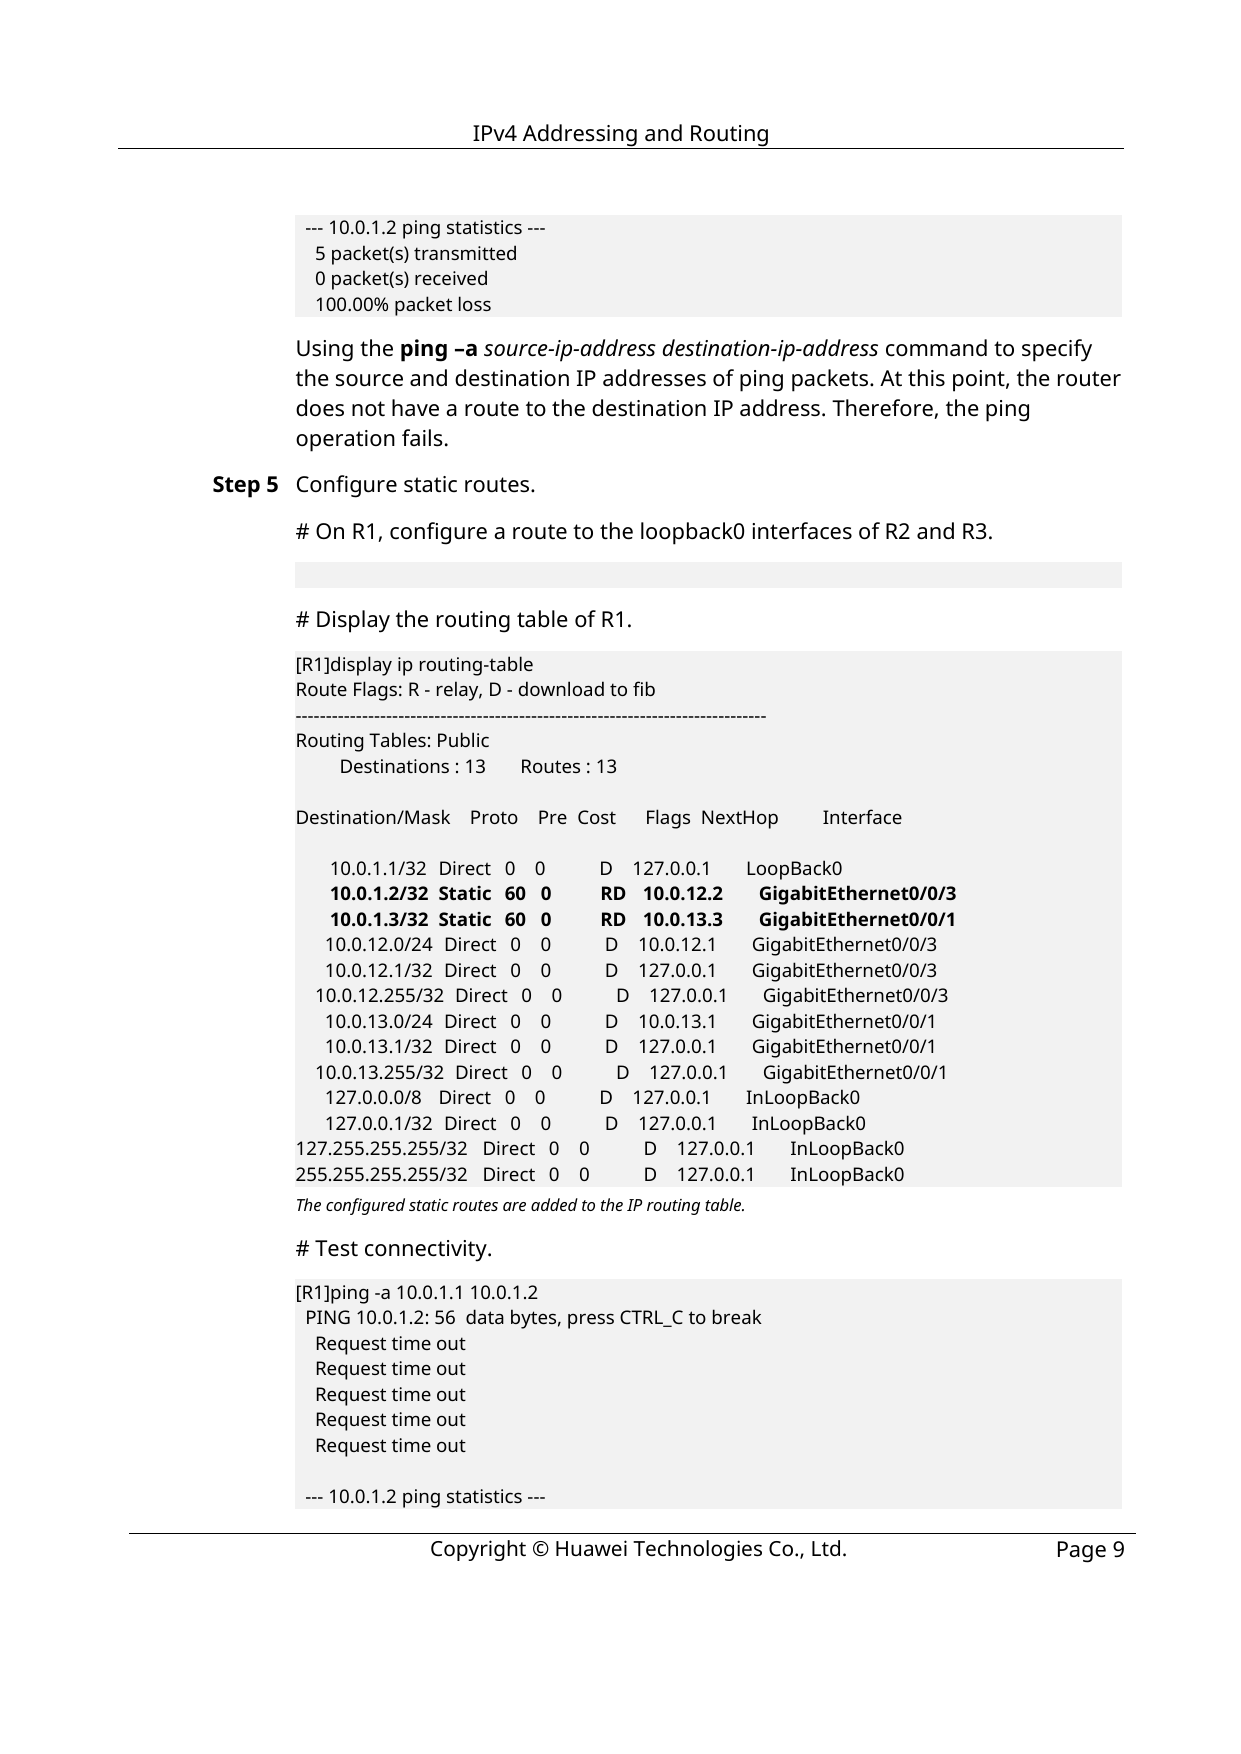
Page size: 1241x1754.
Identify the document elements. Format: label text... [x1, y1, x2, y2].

text Configure static routes. [279, 469, 1122, 499]
text Routing Tables: Public [295, 727, 1122, 753]
text Request time out [295, 1381, 1122, 1407]
text 5 packet(s) transmitted [295, 240, 1122, 266]
text 10.0.13.0/24 Direct 0 0 D 10.0.13.1 GigabitEthernet0/0/1 [295, 1008, 1122, 1034]
text 127.255.255.255/32 Direct 0 0 D 127.0.0.1 InLoopBack0 [295, 1136, 1122, 1161]
text # Test connectivity. [295, 1233, 1122, 1262]
text Request time out [295, 1330, 1122, 1356]
text 127.0.0.0/8 Direct 0 0 D 127.0.0.1 InLoopBack0 [295, 1085, 1122, 1110]
text Destination/Mask Proto Pre Cost Flags NextHop Interface [295, 804, 1122, 829]
text 255.255.255.255/32 Direct 0 0 D 127.0.0.1 InLoopBack0 [295, 1161, 1122, 1187]
text Using the ping –a source-ip-address destination-ip-address command to specify the source and destination IP addresses of ping packets. At this point, the router does not have a route to the destination IP address. Therefore, the ping operation fails. [295, 333, 1122, 453]
text 10.0.1.3/32 Static 60 0 RD 10.0.13.3 GigabitEthernet0/0/1 [295, 906, 1122, 932]
text 10.0.13.255/32 Direct 0 0 D 127.0.0.1 GigabitEthernet0/0/1 [295, 1059, 1122, 1085]
text 10.0.1.1/32 Direct 0 0 D 127.0.0.1 LoopBack0 [295, 855, 1122, 881]
text 10.0.12.0/24 Direct 0 0 D 10.0.12.1 GigabitEthernet0/0/3 [295, 932, 1122, 957]
text 10.0.12.255/32 Direct 0 0 D 127.0.0.1 GigabitEthernet0/0/3 [295, 983, 1122, 1008]
text PING 10.0.1.2: 56 data bytes, press CTRL_C to break [295, 1304, 1122, 1330]
text 10.0.1.2/32 Static 60 0 RD 10.0.12.2 GigabitEthernet0/0/3 [295, 881, 1122, 906]
text [R1]display ip routing-table [295, 651, 1122, 676]
text 100.00% packet loss [295, 291, 1122, 317]
text --- 10.0.1.2 ping statistics --- [295, 1483, 1122, 1509]
text 10.0.12.1/32 Direct 0 0 D 127.0.0.1 GigabitEthernet0/0/3 [295, 957, 1122, 983]
text [R1]ping -a 10.0.1.1 10.0.1.2 [295, 1279, 1122, 1304]
text --- 10.0.1.2 ping statistics --- [295, 215, 1122, 240]
text Request time out [295, 1356, 1122, 1381]
text ------------------------------------------------------------------------------ [295, 702, 1122, 727]
text # On R1, configure a route to the loopback0 interfaces of R2 and R3. [295, 516, 1122, 546]
text 127.0.0.1/32 Direct 0 0 D 127.0.0.1 InLoopBack0 [295, 1110, 1122, 1136]
text The configured static routes are added to the IP routing table. [295, 1191, 1122, 1216]
text 0 packet(s) received [295, 266, 1122, 291]
text # Display the routing table of R1. [295, 604, 1122, 634]
text Request time out [295, 1432, 1122, 1458]
text 10.0.13.1/32 Direct 0 0 D 127.0.0.1 GigabitEthernet0/0/1 [295, 1034, 1122, 1059]
text Request time out [295, 1407, 1122, 1432]
text Destinations : 13 Routes : 13 [295, 753, 1122, 778]
text Route Flags: R - relay, D - download to fib [295, 676, 1122, 702]
